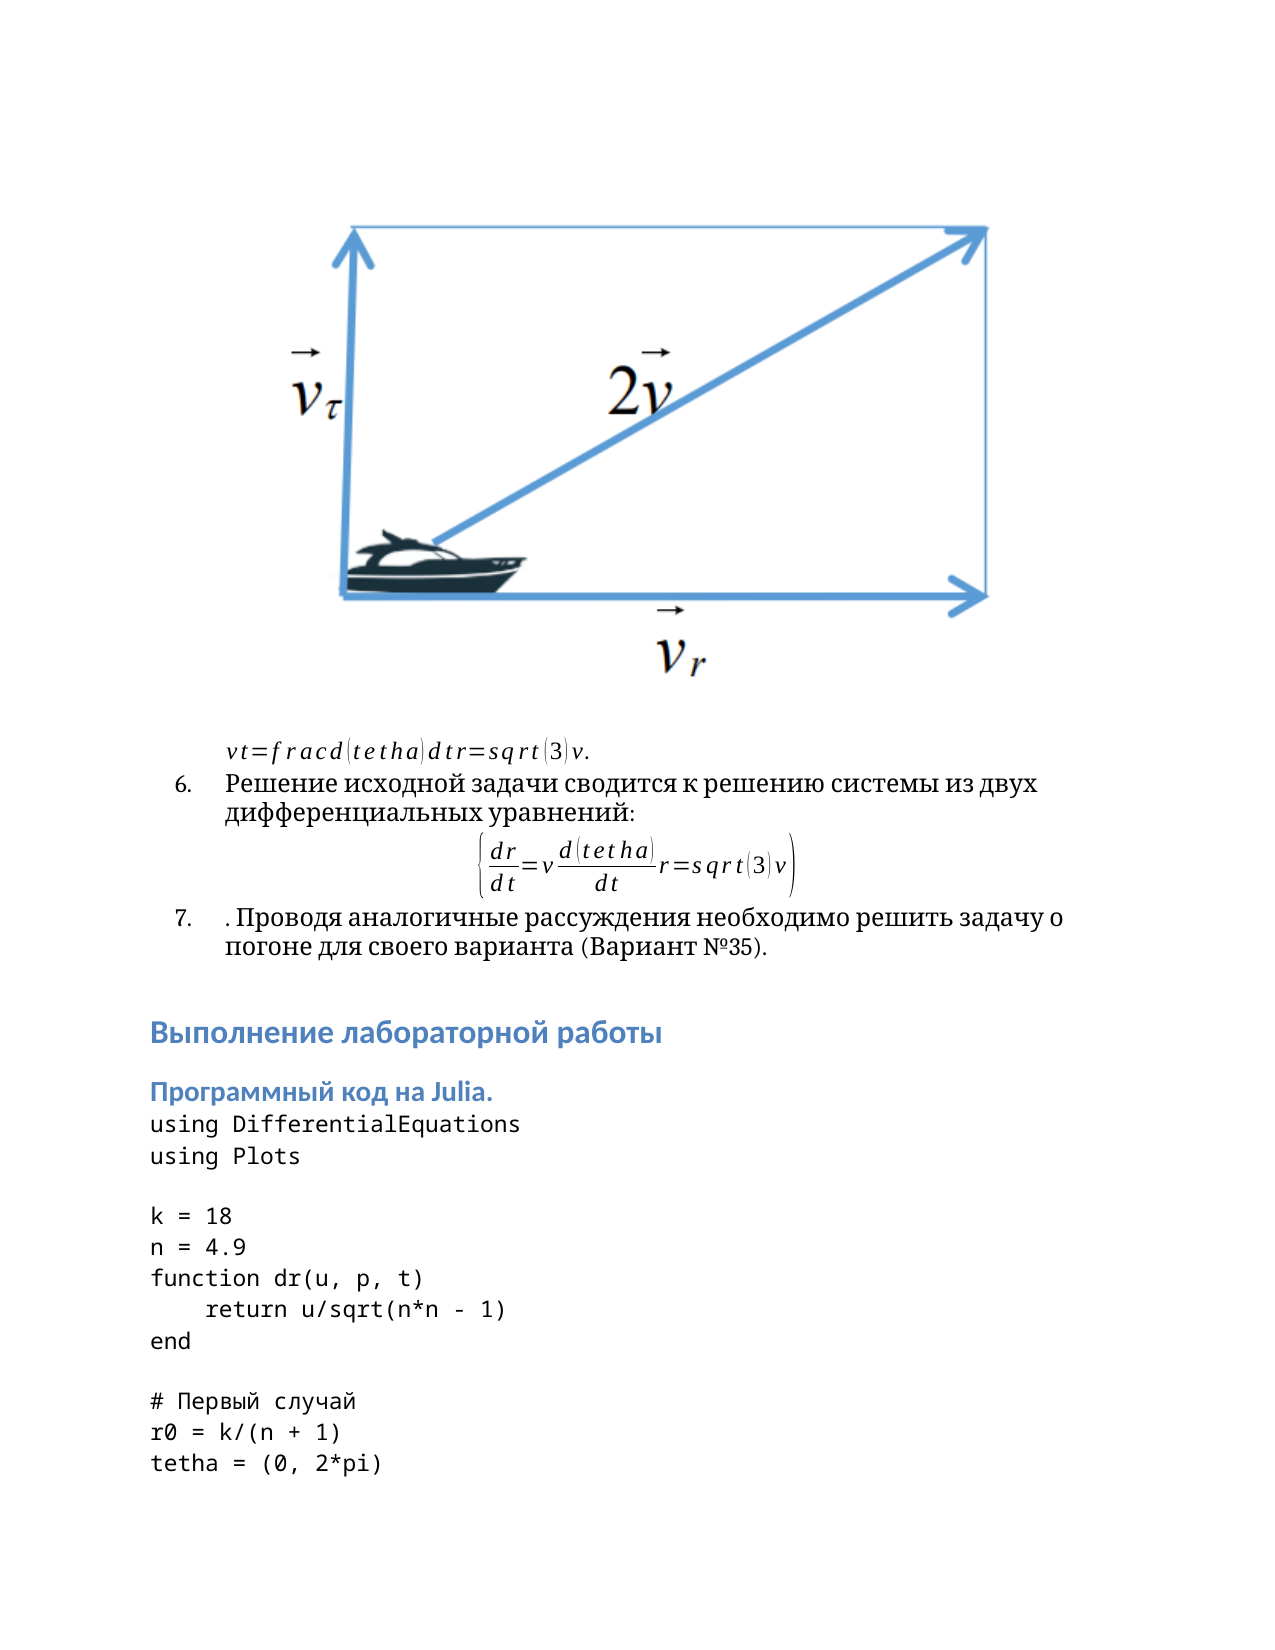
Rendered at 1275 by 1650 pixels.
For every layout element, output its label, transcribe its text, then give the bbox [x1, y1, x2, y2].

subtitle Программный код на Julia. [150, 1073, 1125, 1108]
subtitle Выполнение лабораторной работы [150, 1011, 1125, 1052]
picture [243, 150, 1119, 730]
list Решение исходной задачи сводится к решению системы из двух дифференциальных уравнений: [175, 770, 1125, 828]
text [150, 1108, 1125, 1478]
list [175, 150, 1125, 767]
list . Проводя аналогичные рассуждения необходимо решить задачу о погоне для своего варианта (Вариант №35). [175, 904, 1125, 961]
